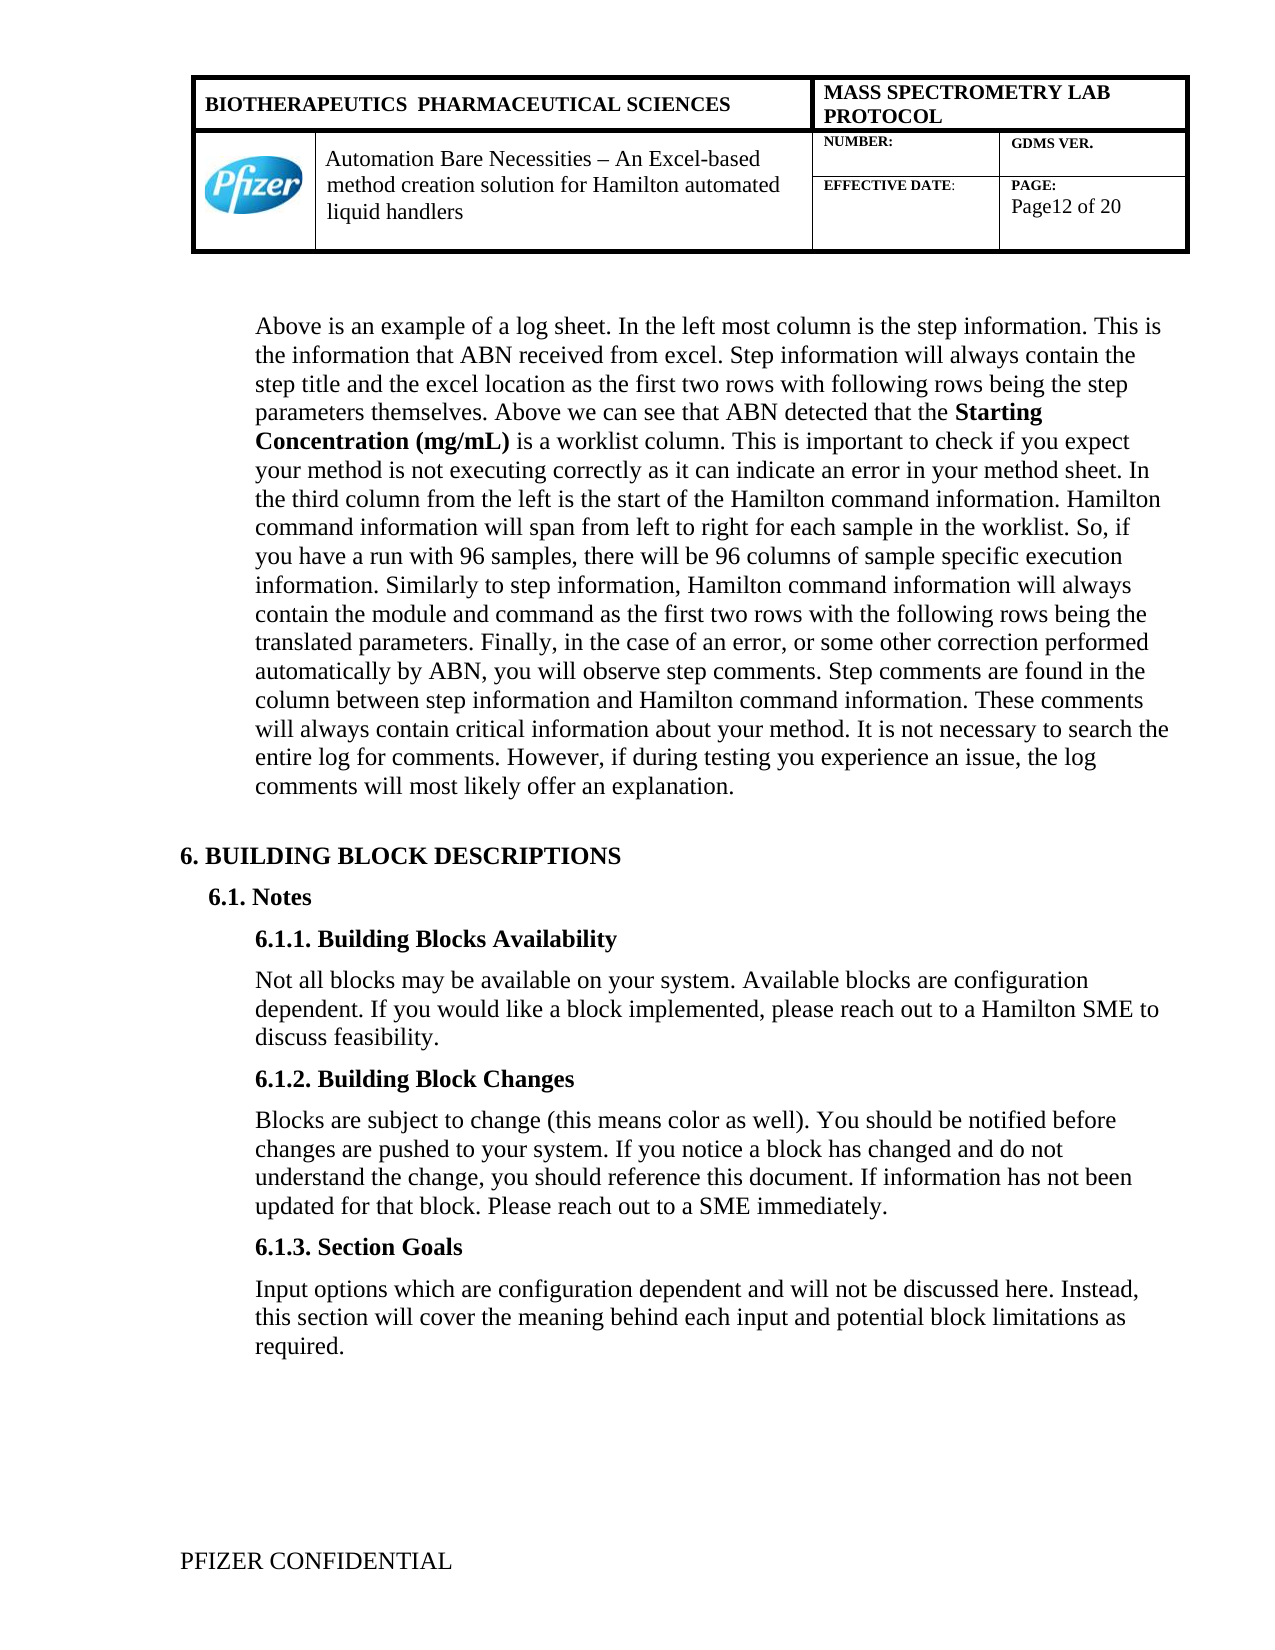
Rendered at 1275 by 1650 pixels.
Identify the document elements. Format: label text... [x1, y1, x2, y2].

picture [204, 156, 303, 214]
subtitle Section Goals [187, 1232, 1170, 1261]
list Input options which are configuration dependent and will not be discussed here. Instead, this section will cover the meaning behind each input and potential block limitations as required. [255, 1274, 1170, 1360]
list Not all blocks may be available on your system. Available blocks are configuration dependent. If you would like a block implemented, please reach out to a Hamilton SME to discuss feasibility. [255, 965, 1170, 1051]
subtitle Building Block Changes [187, 1064, 1170, 1092]
subtitle Building block Descriptions [180, 841, 1170, 870]
list Blocks are subject to change (this means color as well). You should be notified before changes are pushed to your system. If you notice a block has changed and do not understand the change, you should reference this document. If information has not been updated for that block. Please reach out to a SME immediately. [255, 1105, 1170, 1220]
subtitle Building Blocks Availability [187, 924, 1170, 952]
list Above is an example of a log sheet. In the left most column is the step information. This is the information that ABN received from excel. Step information will always contain the step title and the excel location as the first two rows with following rows being the step parameters themselves. Above we can see that ABN detected that the Starting Concentration (mg/mL) is a worklist column. This is important to check if you expect your method is not executing correctly as it can indicate an error in your method sheet. In the third column from the left is the start of the Hamilton command information. Hamilton command information will span from left to right for each sample in the worklist. So, if you have a run with 96 samples, there will be 96 columns of sample specific execution information. Similarly to step information, Hamilton command information will always contain the module and command as the first two rows with the following rows being the translated parameters. Finally, in the case of an error, or some other correction performed automatically by ABN, you will observe step comments. Step comments are found in the column between step information and Hamilton command information. These comments will always contain critical information about your method. It is not necessary to search the entire log for comments. However, if during testing you experience an issue, the log comments will most likely offer an explanation. [255, 311, 1170, 800]
subtitle Notes [186, 882, 1170, 911]
